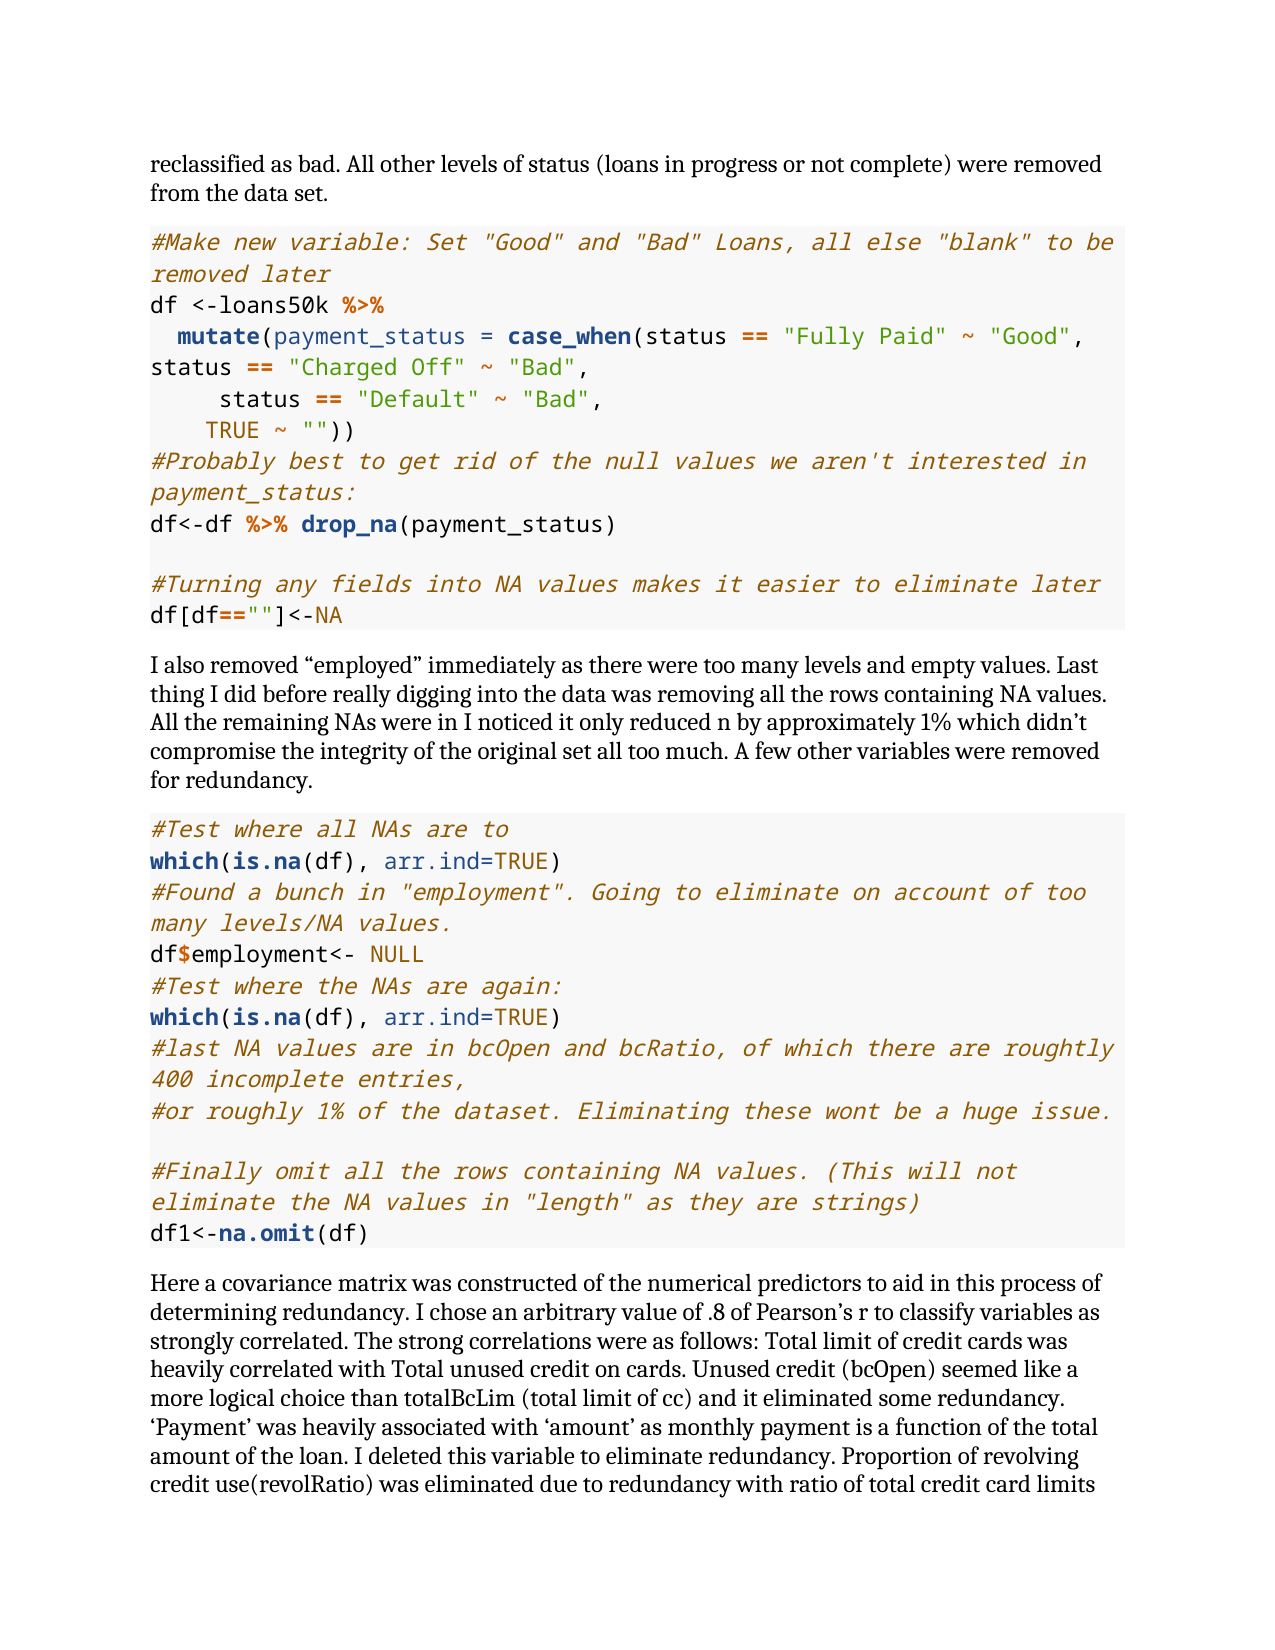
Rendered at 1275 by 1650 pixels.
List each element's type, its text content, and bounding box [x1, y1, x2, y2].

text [150, 1269, 1125, 1499]
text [150, 150, 1125, 207]
text #Test where all NAs are to which(is.na(df), arr.ind=TRUE) #Found a bunch in "employment". Going to eliminate on account of too many levels/NA values. df$employment<- NULL #Test where the NAs are again: which(is.na(df), arr.ind=TRUE) #last NA values are in bcOpen and bcRatio, of which there are roughtly 400 incomplete entries, #or roughly 1% of the dataset. Eliminating these wont be a huge issue. #Finally omit all the rows containing NA values. (This will not eliminate the NA values in "length" as they are strings) df1<-na.omit(df) [150, 813, 1125, 1248]
text #Make new variable: Set "Good" and "Bad" Loans, all else "blank" to be removed later df <-loans50k %>% mutate(payment_status = case_when(status == "Fully Paid" ~ "Good", status == "Charged Off" ~ "Bad", status == "Default" ~ "Bad", TRUE ~ "")) #Probably best to get rid of the null values we aren't interested in payment_status: df<-df %>% drop_na(payment_status) #Turning any fields into NA values makes it easier to eliminate later df[df==""]<-NA [150, 226, 1125, 630]
text I also removed “employed” immediately as there were too many levels and empty values. Last thing I did before really digging into the data was removing all the rows containing NA values. All the remaining NAs were in I noticed it only reduced n by approximately 1% which didn’t compromise the integrity of the original set all too much. A few other variables were removed for redundancy. [150, 651, 1125, 794]
